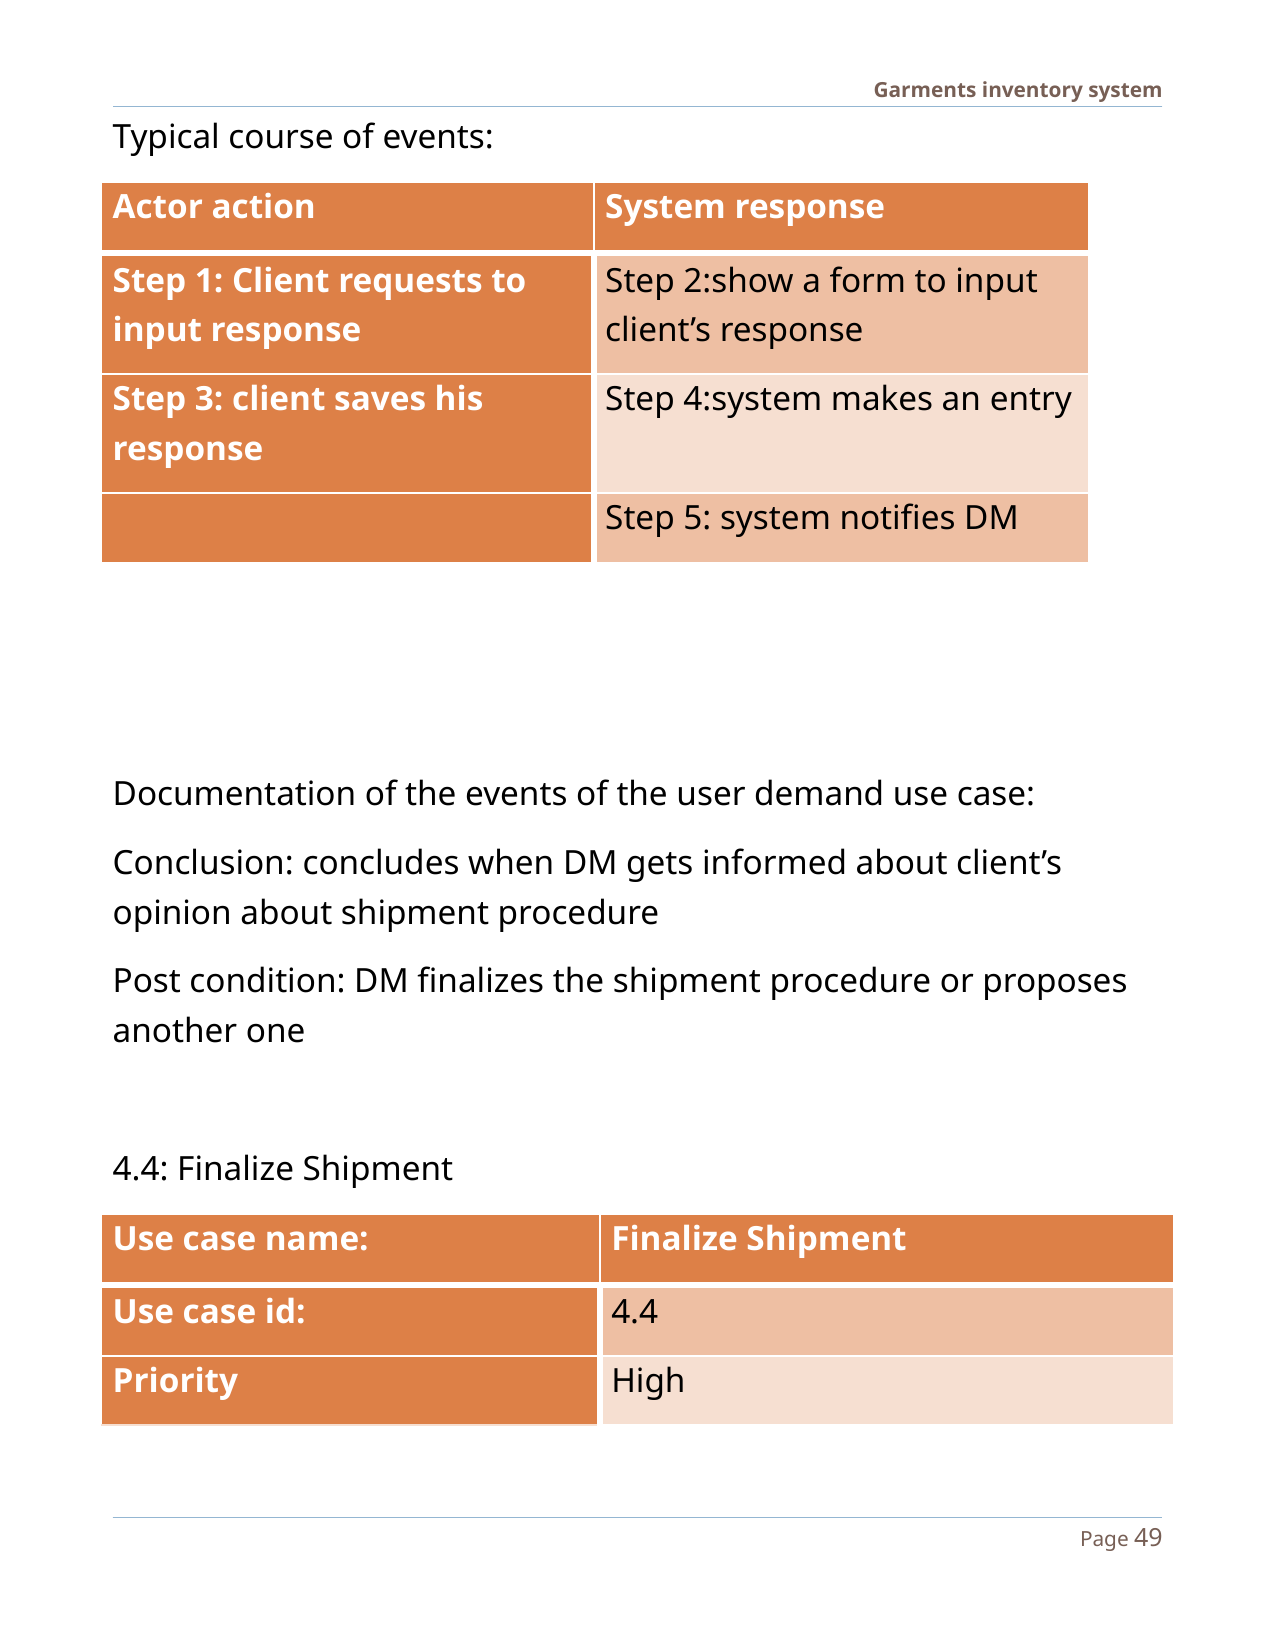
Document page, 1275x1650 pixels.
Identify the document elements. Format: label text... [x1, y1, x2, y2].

table_cell 4.4 [603, 1288, 1173, 1355]
table_header Finalize Shipment [601, 1215, 1173, 1282]
table_cell Step 1: Client requests to input response [102, 256, 591, 373]
table_header System response [595, 183, 1088, 250]
text Post condition: DM finalizes the shipment procedure or proposes another one [112, 957, 1162, 1052]
table_header Use case name: [102, 1215, 599, 1282]
table_cell Step 3: client saves his response [102, 375, 591, 492]
table_cell Step 4:system makes an entry [597, 375, 1088, 492]
text Typical course of events: [112, 112, 1162, 158]
text Documentation of the events of the user demand use case: [112, 770, 1162, 815]
table_cell Step 2:show a form to input client’s response [597, 256, 1088, 373]
text 4.4: Finalize Shipment [112, 1144, 1162, 1190]
table_cell Use case id: [102, 1288, 597, 1355]
table_header Actor action [102, 183, 593, 250]
text Conclusion: concludes when DM gets informed about client’s opinion about shipment procedure [112, 839, 1162, 934]
table_cell High [603, 1357, 1173, 1424]
table_cell Step 5: system notifies DM [597, 494, 1088, 562]
table_cell Priority [102, 1357, 597, 1424]
table_cell [102, 494, 591, 562]
